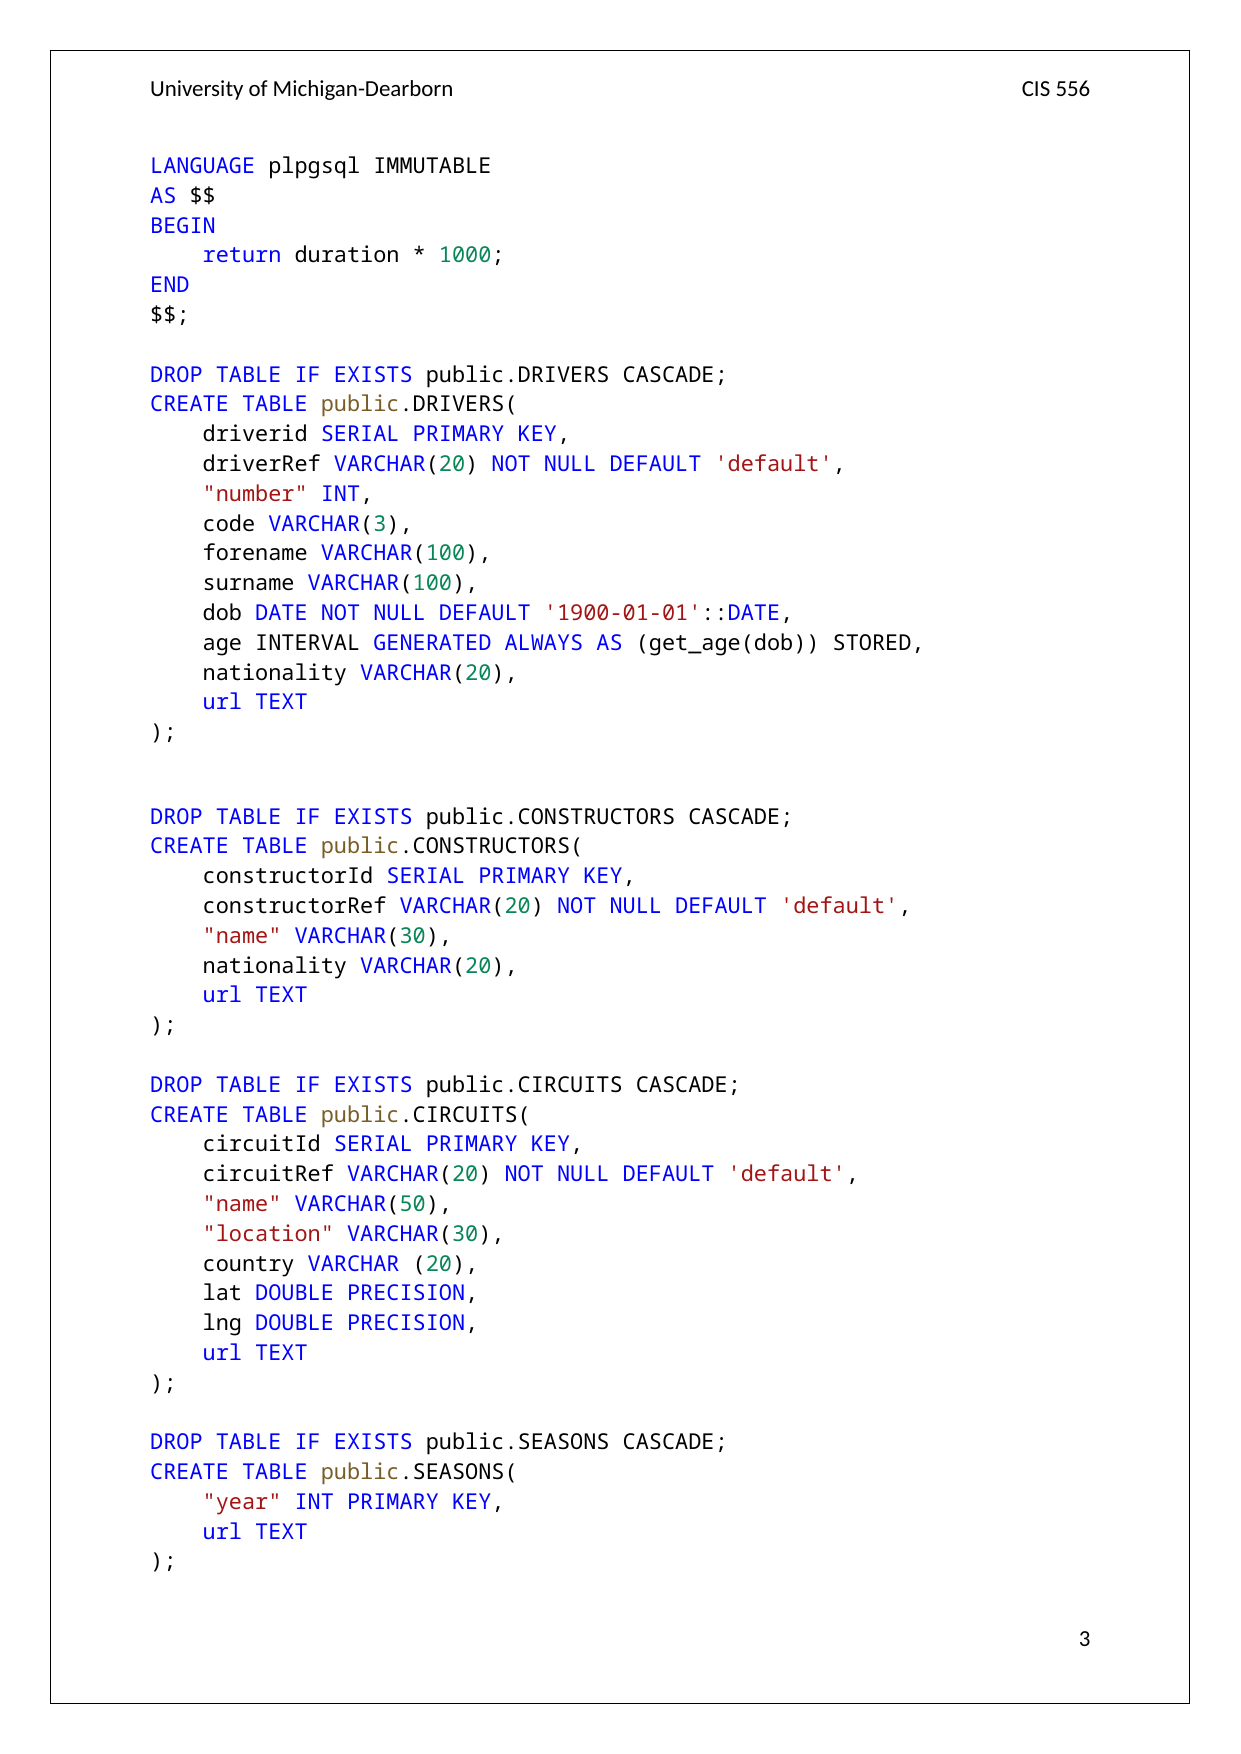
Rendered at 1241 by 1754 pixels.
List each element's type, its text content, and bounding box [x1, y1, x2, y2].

text circuitRef VARCHAR(20) NOT NULL DEFAULT 'default', [150, 1158, 1090, 1188]
text CREATE TABLE public.CIRCUITS( [150, 1098, 1090, 1128]
text END [150, 269, 1090, 299]
text circuitId SERIAL PRIMARY KEY, [150, 1128, 1090, 1158]
text constructorId SERIAL PRIMARY KEY, [150, 860, 1090, 890]
text url TEXT [150, 1516, 1090, 1545]
text lng DOUBLE PRECISION, [150, 1307, 1090, 1337]
text url TEXT [150, 1337, 1090, 1367]
text nationality VARCHAR(20), [150, 949, 1090, 979]
text surname VARCHAR(100), [150, 567, 1090, 597]
text code VARCHAR(3), [150, 507, 1090, 537]
text ); [150, 1367, 1090, 1396]
text ); [150, 1009, 1090, 1039]
text DROP TABLE IF EXISTS public.SEASONS CASCADE; [150, 1426, 1090, 1456]
text "location" VARCHAR(30), [150, 1218, 1090, 1247]
text $$; [150, 299, 1090, 329]
text LANGUAGE plpgsql IMMUTABLE [150, 150, 1090, 180]
text CREATE TABLE public.CONSTRUCTORS( [150, 830, 1090, 860]
text AS $$ [150, 180, 1090, 209]
text nationality VARCHAR(20), [150, 656, 1090, 686]
text DROP TABLE IF EXISTS public.CONSTRUCTORS CASCADE; [150, 801, 1090, 830]
text ); [150, 1545, 1090, 1575]
text ); [150, 716, 1090, 746]
text url TEXT [150, 979, 1090, 1009]
text forename VARCHAR(100), [150, 537, 1090, 567]
text "name" VARCHAR(50), [150, 1188, 1090, 1218]
text BEGIN [150, 209, 1090, 239]
text CREATE TABLE public.SEASONS( [150, 1456, 1090, 1486]
text country VARCHAR (20), [150, 1247, 1090, 1277]
text url TEXT [150, 686, 1090, 716]
text "number" INT, [150, 478, 1090, 507]
text driverid SERIAL PRIMARY KEY, [150, 418, 1090, 448]
text constructorRef VARCHAR(20) NOT NULL DEFAULT 'default', [150, 890, 1090, 920]
text "name" VARCHAR(30), [150, 920, 1090, 949]
text DROP TABLE IF EXISTS public.CIRCUITS CASCADE; [150, 1069, 1090, 1098]
text return duration * 1000; [150, 239, 1090, 269]
text dob DATE NOT NULL DEFAULT '1900-01-01'::DATE, [150, 597, 1090, 627]
text lat DOUBLE PRECISION, [150, 1277, 1090, 1307]
text driverRef VARCHAR(20) NOT NULL DEFAULT 'default', [150, 448, 1090, 478]
text "year" INT PRIMARY KEY, [150, 1486, 1090, 1516]
text CREATE TABLE public.DRIVERS( [150, 388, 1090, 418]
text age INTERVAL GENERATED ALWAYS AS (get_age(dob)) STORED, [150, 627, 1090, 656]
text DROP TABLE IF EXISTS public.DRIVERS CASCADE; [150, 358, 1090, 388]
